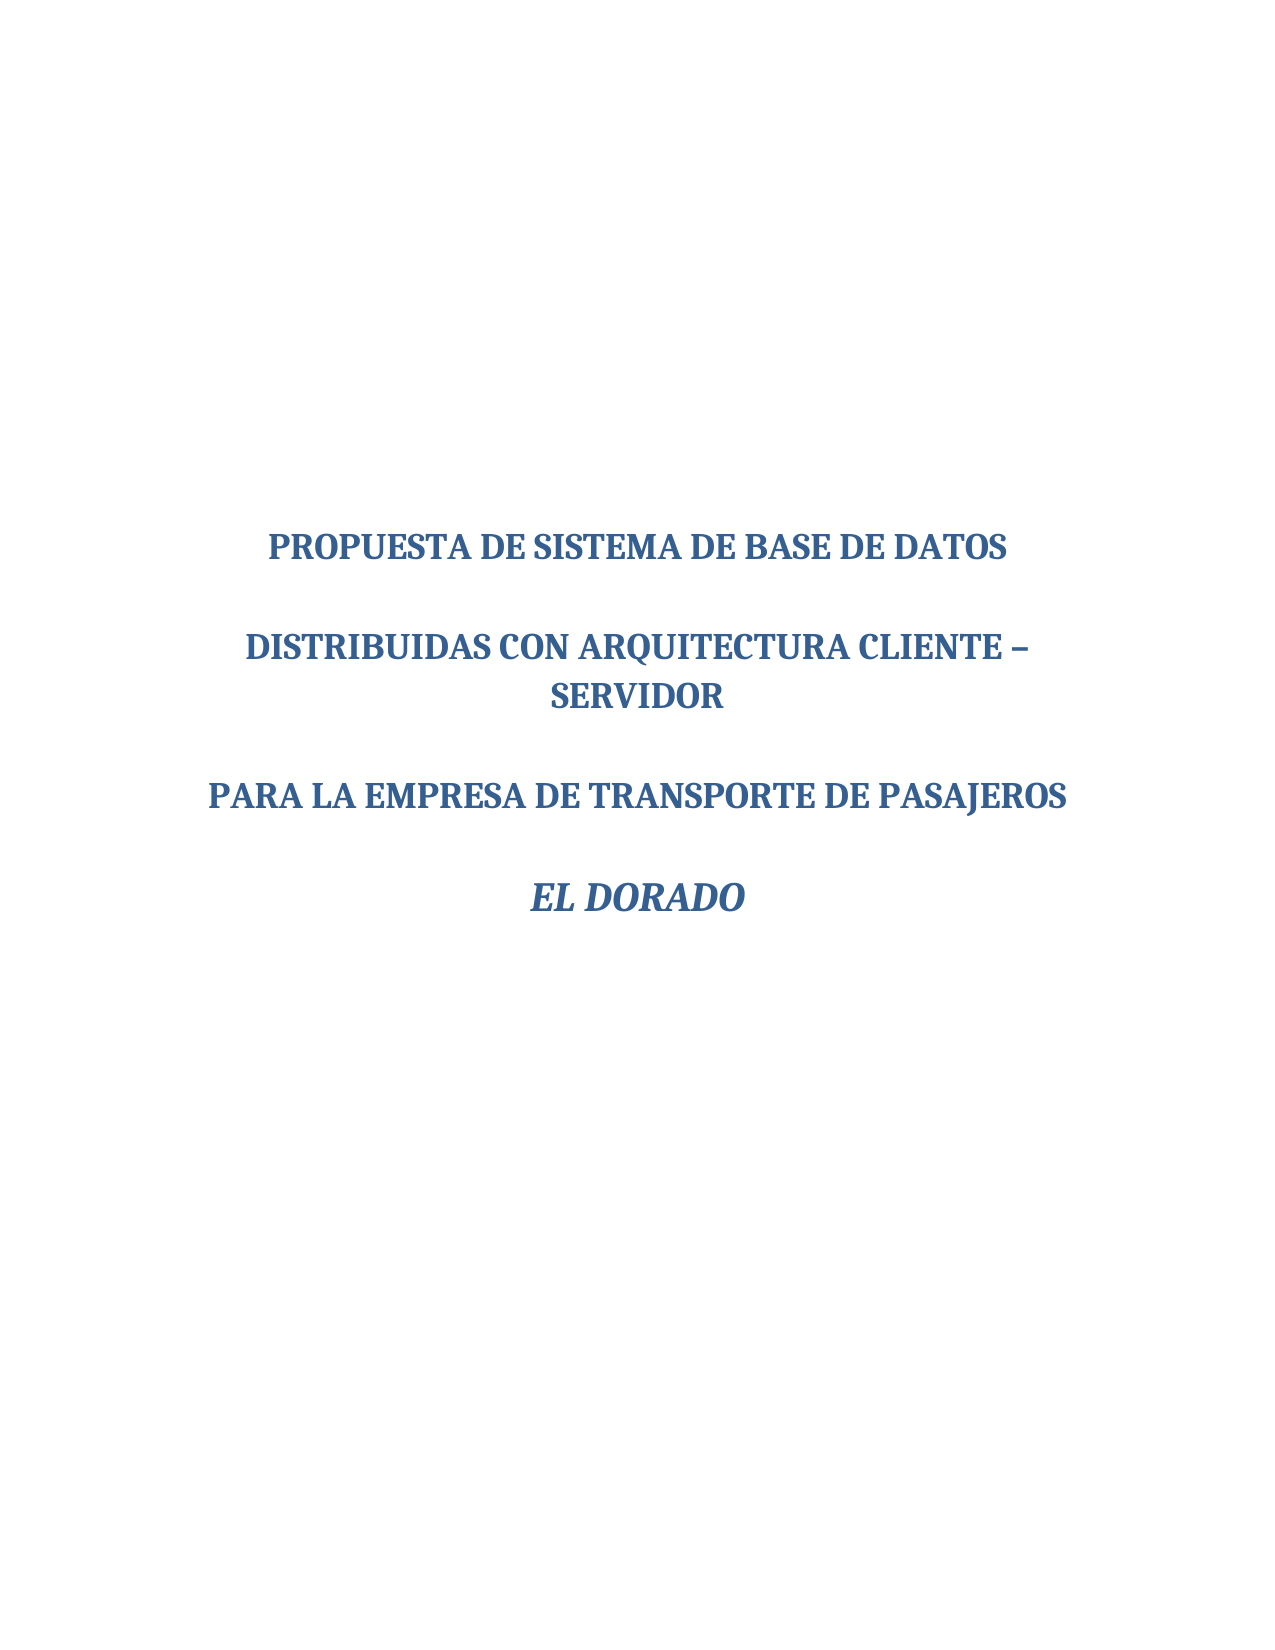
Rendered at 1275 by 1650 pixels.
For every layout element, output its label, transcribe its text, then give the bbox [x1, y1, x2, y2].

subtitle PROPUESTA DE SISTEMA DE BASE DE DATOS [177, 526, 1098, 569]
subtitle EL DORADO [177, 874, 1098, 922]
subtitle PARA LA EMPRESA DE TRANSPORTE DE PASAJEROS [177, 775, 1098, 818]
subtitle DISTRIBUIDAS CON ARQUITECTURA CLIENTE – SERVIDOR [177, 626, 1098, 718]
